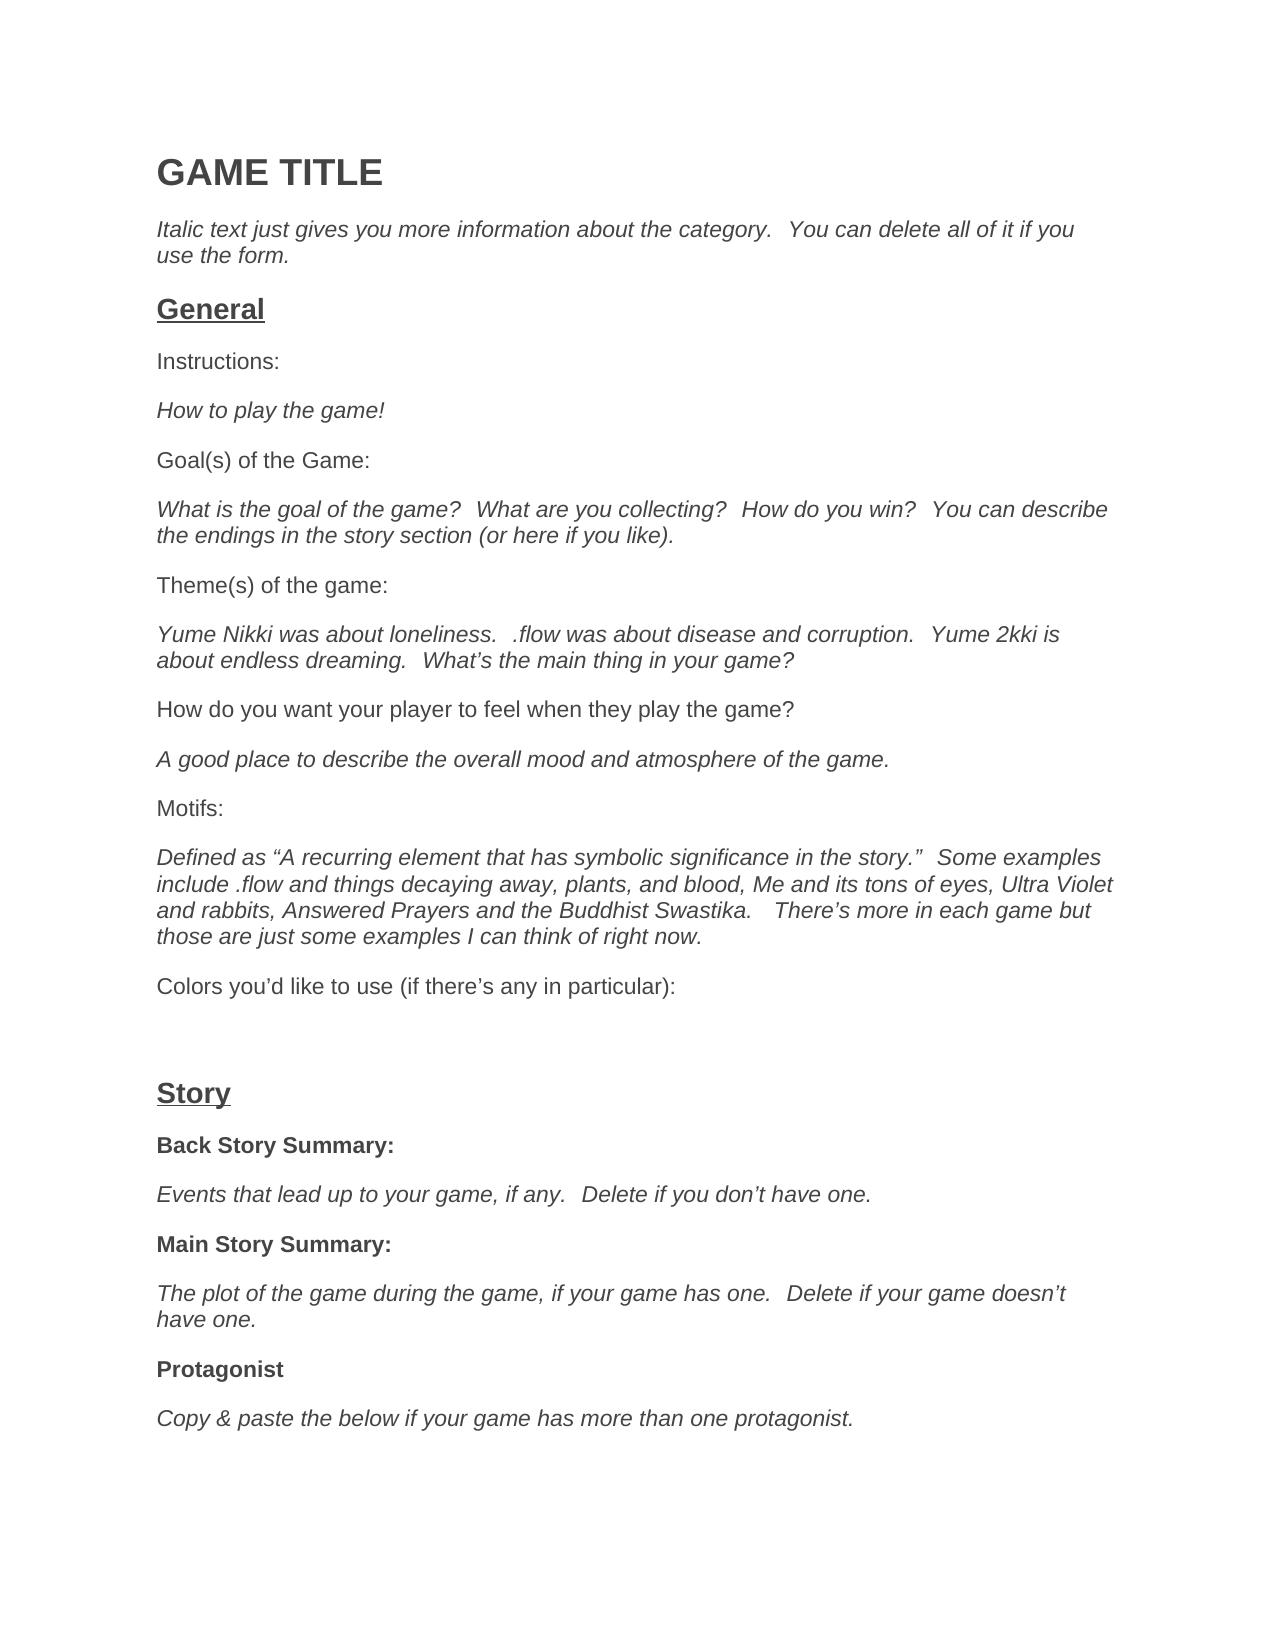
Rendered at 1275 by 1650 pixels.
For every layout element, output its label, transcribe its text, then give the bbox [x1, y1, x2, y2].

text Protagonist [156, 1356, 1118, 1382]
text Motifs: [156, 795, 1118, 821]
text General [156, 292, 1118, 325]
text How do you want your player to feel when they play the game? [156, 696, 1118, 723]
text Story [156, 1076, 1118, 1109]
text Theme(s) of the game: [156, 572, 1118, 598]
text Defined as “A recurring element that has symbolic significance in the story.” Some examples include .flow and things decaying away, plants, and blood, Me and its tons of eyes, Ultra Violet and rabbits, Answered Prayers and the Buddhist Swastika. There’s more in each game but those are just some examples I can think of right now. [156, 844, 1118, 950]
text Instructions: [156, 348, 1118, 374]
text Goal(s) of the Game: [156, 447, 1118, 473]
text Italic text just gives you more information about the category. You can delete all of it if you use the form. [156, 216, 1118, 269]
text Events that lead up to your game, if any. Delete if you don’t have one. [156, 1181, 1118, 1208]
text What is the goal of the game? What are you collecting? How do you win? You can describe the endings in the story section (or here if you like). [156, 496, 1118, 549]
text Yume Nikki was about loneliness. .flow was about disease and corruption. Yume 2kki is about endless dreaming. What’s the main thing in your game? [156, 621, 1118, 673]
text A good place to describe the overall mood and atmosphere of the game. [156, 746, 1118, 772]
text How to play the game! [156, 397, 1118, 424]
text Back Story Summary: [156, 1132, 1118, 1158]
text The plot of the game during the game, if your game has one. Delete if your game doesn’t have one. [156, 1280, 1118, 1333]
text GAME TITLE [156, 150, 1118, 193]
text Main Story Summary: [156, 1231, 1118, 1257]
text Copy & paste the below if your game has more than one protagonist. [156, 1405, 1118, 1431]
text Colors you’d like to use (if there’s any in particular): [156, 973, 1118, 999]
